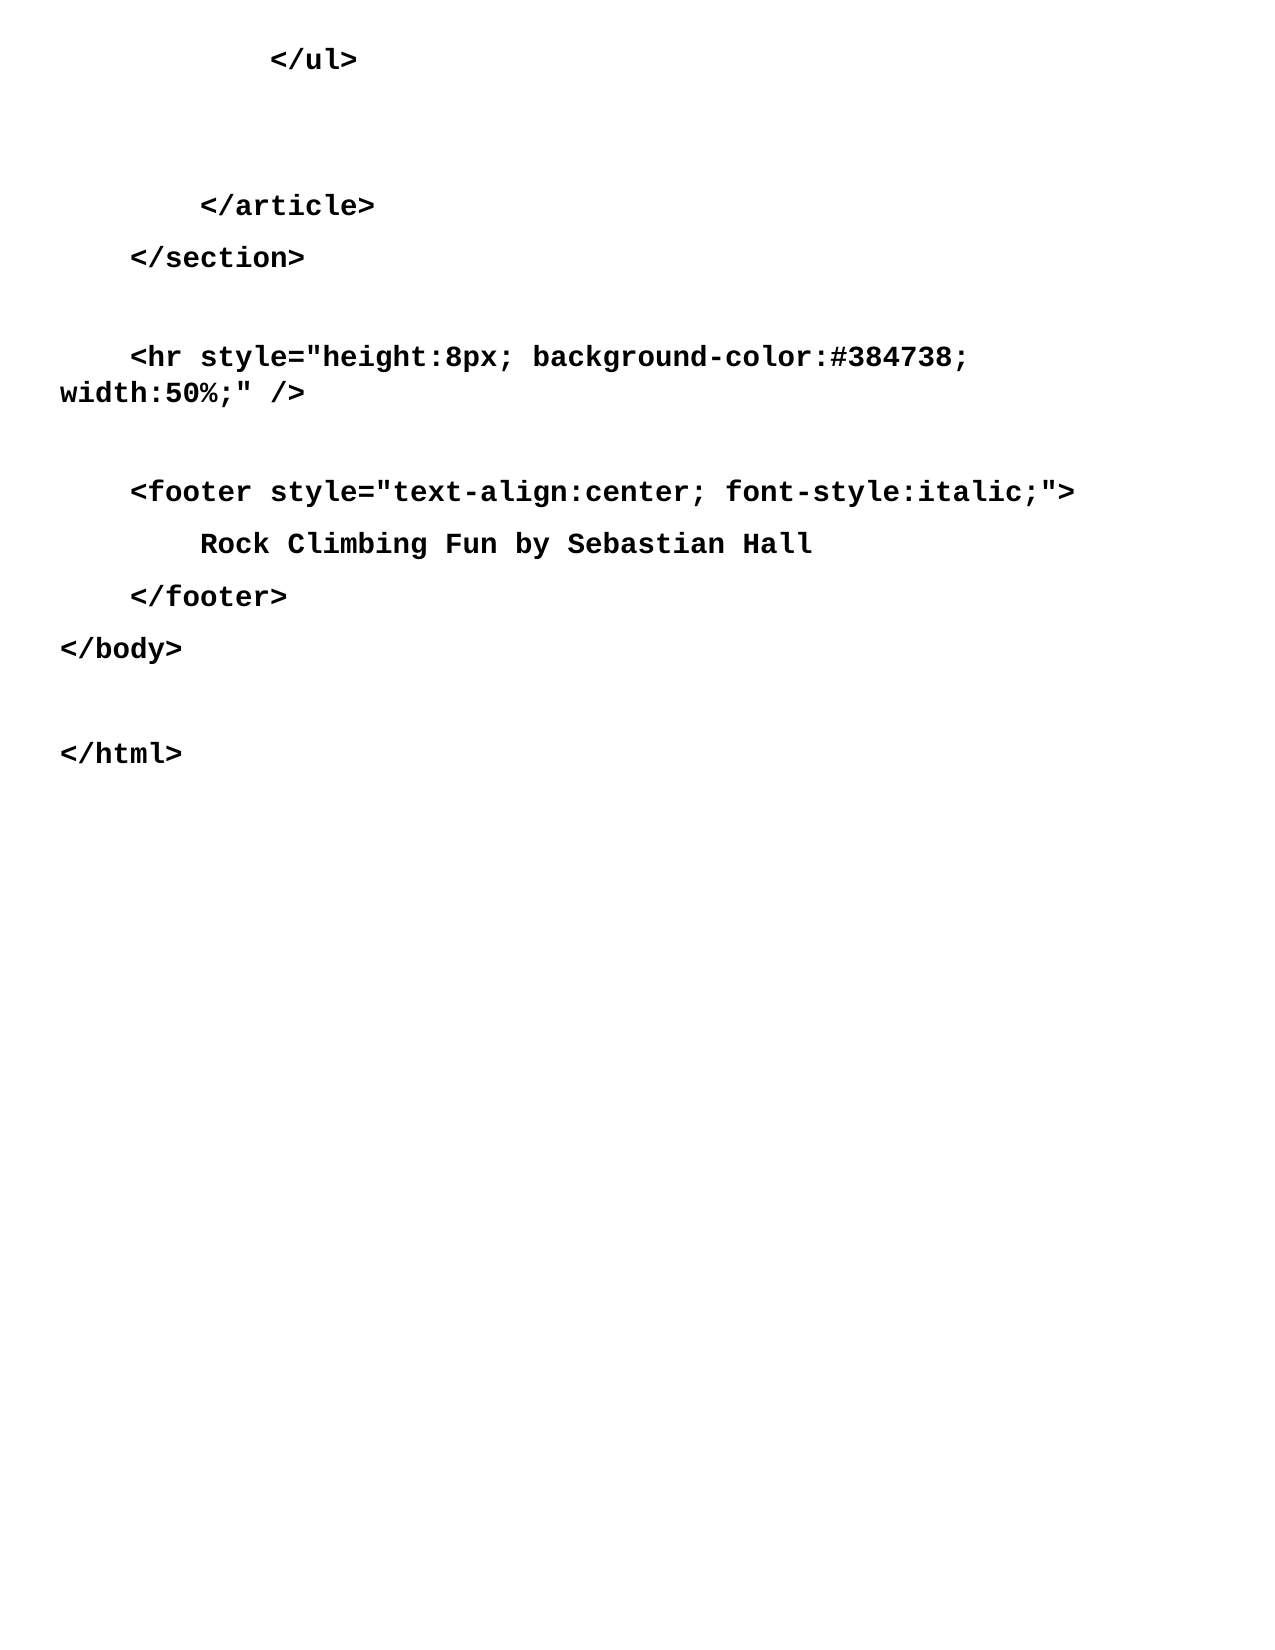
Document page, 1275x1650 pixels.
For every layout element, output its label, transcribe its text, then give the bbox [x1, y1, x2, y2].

text Rock Climbing Fun by Sebastian Hall [60, 529, 1215, 563]
text </article> [60, 191, 1215, 224]
text </html> [60, 739, 1215, 772]
text <hr style="height:8px; background-color:#384738; width:50%;" /> [60, 342, 1215, 411]
text </body> [60, 634, 1215, 667]
text </section> [60, 243, 1215, 276]
text <footer style="text-align:center; font-style:italic;"> [60, 477, 1215, 510]
text </ul> [60, 45, 1215, 78]
text </footer> [60, 582, 1215, 615]
